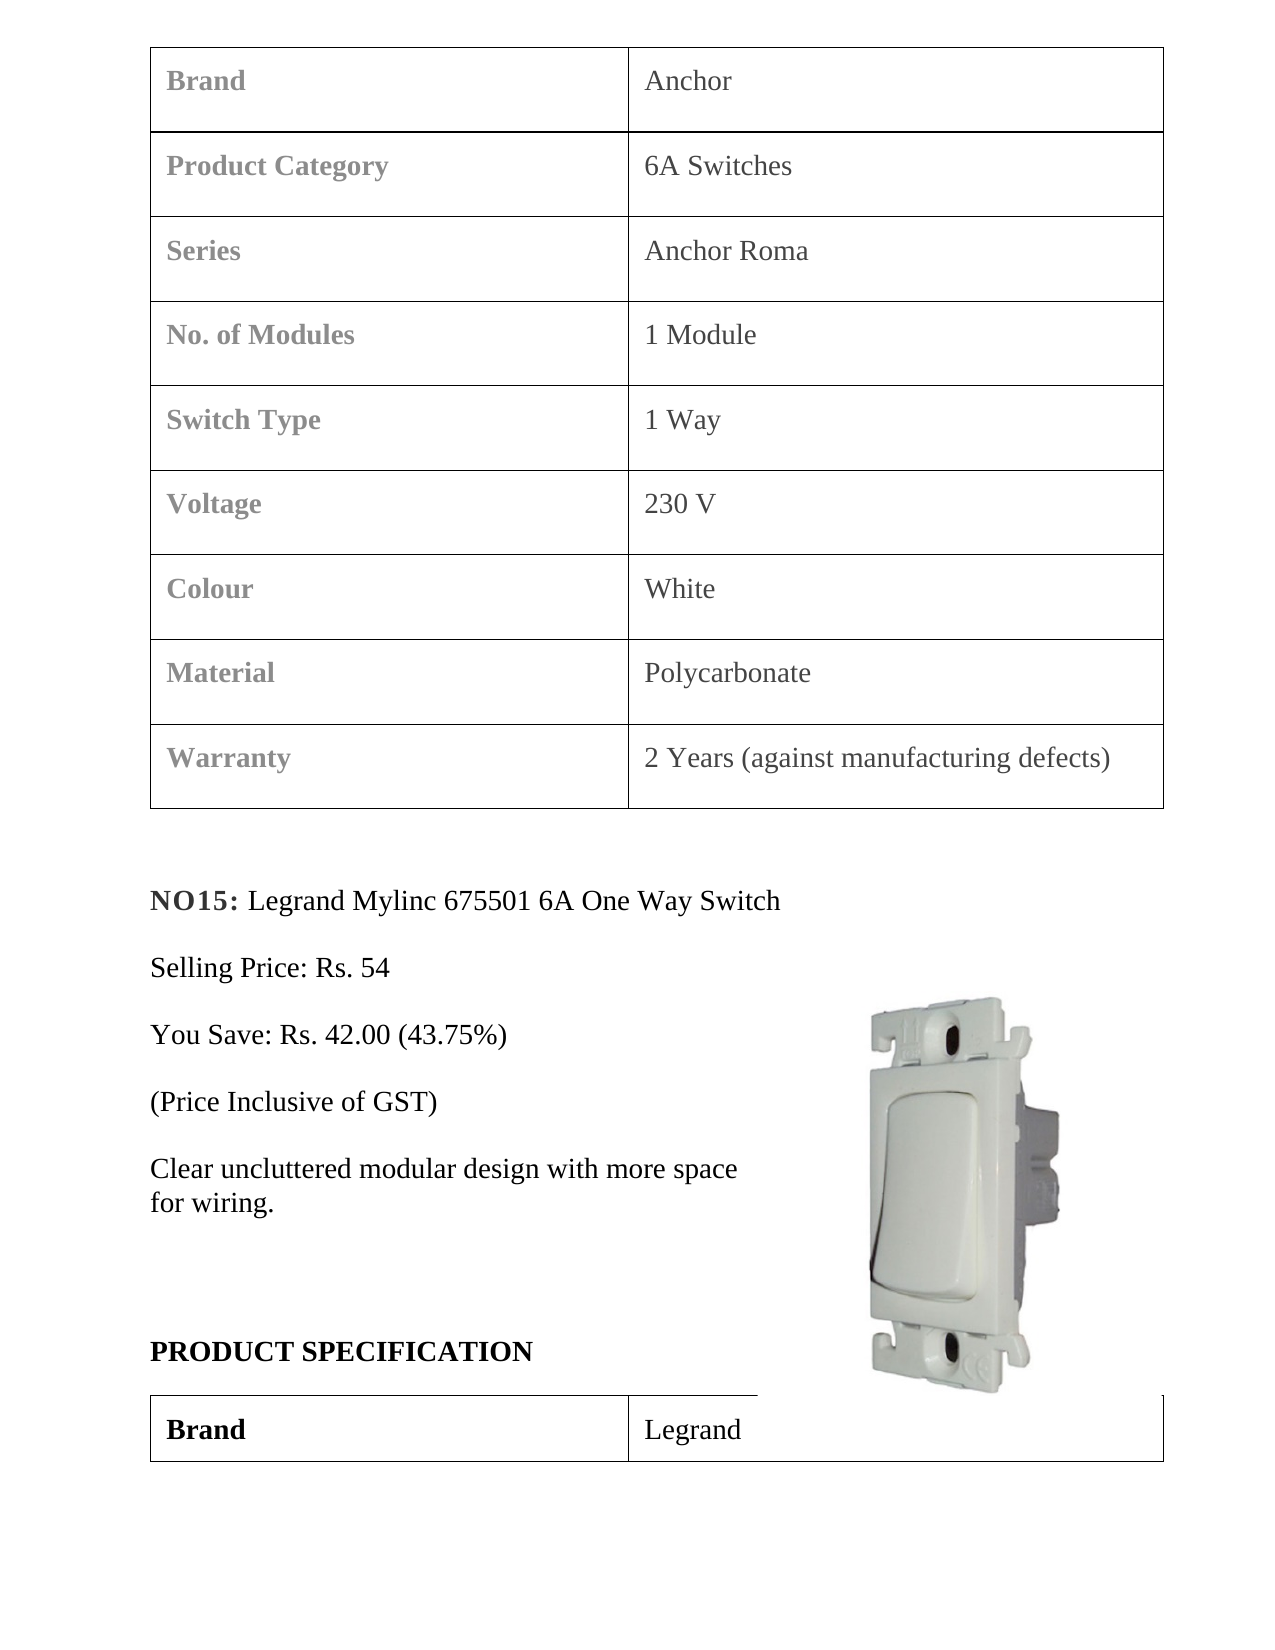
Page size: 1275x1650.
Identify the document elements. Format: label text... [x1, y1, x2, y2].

table_cell 1 Way [629, 386, 1163, 470]
text PRODUCT SPECIFICATION [150, 1334, 757, 1367]
table_header Legrand [629, 1396, 1163, 1461]
table_cell Colour [151, 555, 628, 639]
table_cell Voltage [151, 471, 628, 554]
table_cell 6A Switches [629, 133, 1163, 216]
table_cell Warranty [151, 725, 628, 808]
table_header Brand [151, 48, 628, 131]
table_header Anchor [629, 48, 1163, 131]
picture [757, 991, 1162, 1396]
text Selling Price: Rs. 54 [150, 950, 1125, 984]
table_cell White [629, 555, 1163, 639]
text Clear uncluttered modular design with more space for wiring. [150, 1151, 757, 1218]
table_cell 2 Years (against manufacturing defects) [629, 725, 1163, 808]
table_cell Series [151, 217, 628, 301]
table_cell 1 Module [629, 302, 1163, 385]
table_cell Switch Type [151, 386, 628, 470]
text (Price Inclusive of GST) [150, 1084, 757, 1118]
table_cell 230 V [629, 471, 1163, 554]
text NO15: Legrand Mylinc 675501 6A One Way Switch [150, 883, 1125, 917]
text You Save: Rs. 42.00 (43.75%) [150, 1017, 757, 1051]
table_cell Polycarbonate [629, 640, 1163, 723]
table_cell Material [151, 640, 628, 723]
table_cell No. of Modules [151, 302, 628, 385]
table_header Brand [151, 1396, 628, 1461]
table_cell Anchor Roma [629, 217, 1163, 301]
table_cell Product Category [151, 133, 628, 216]
